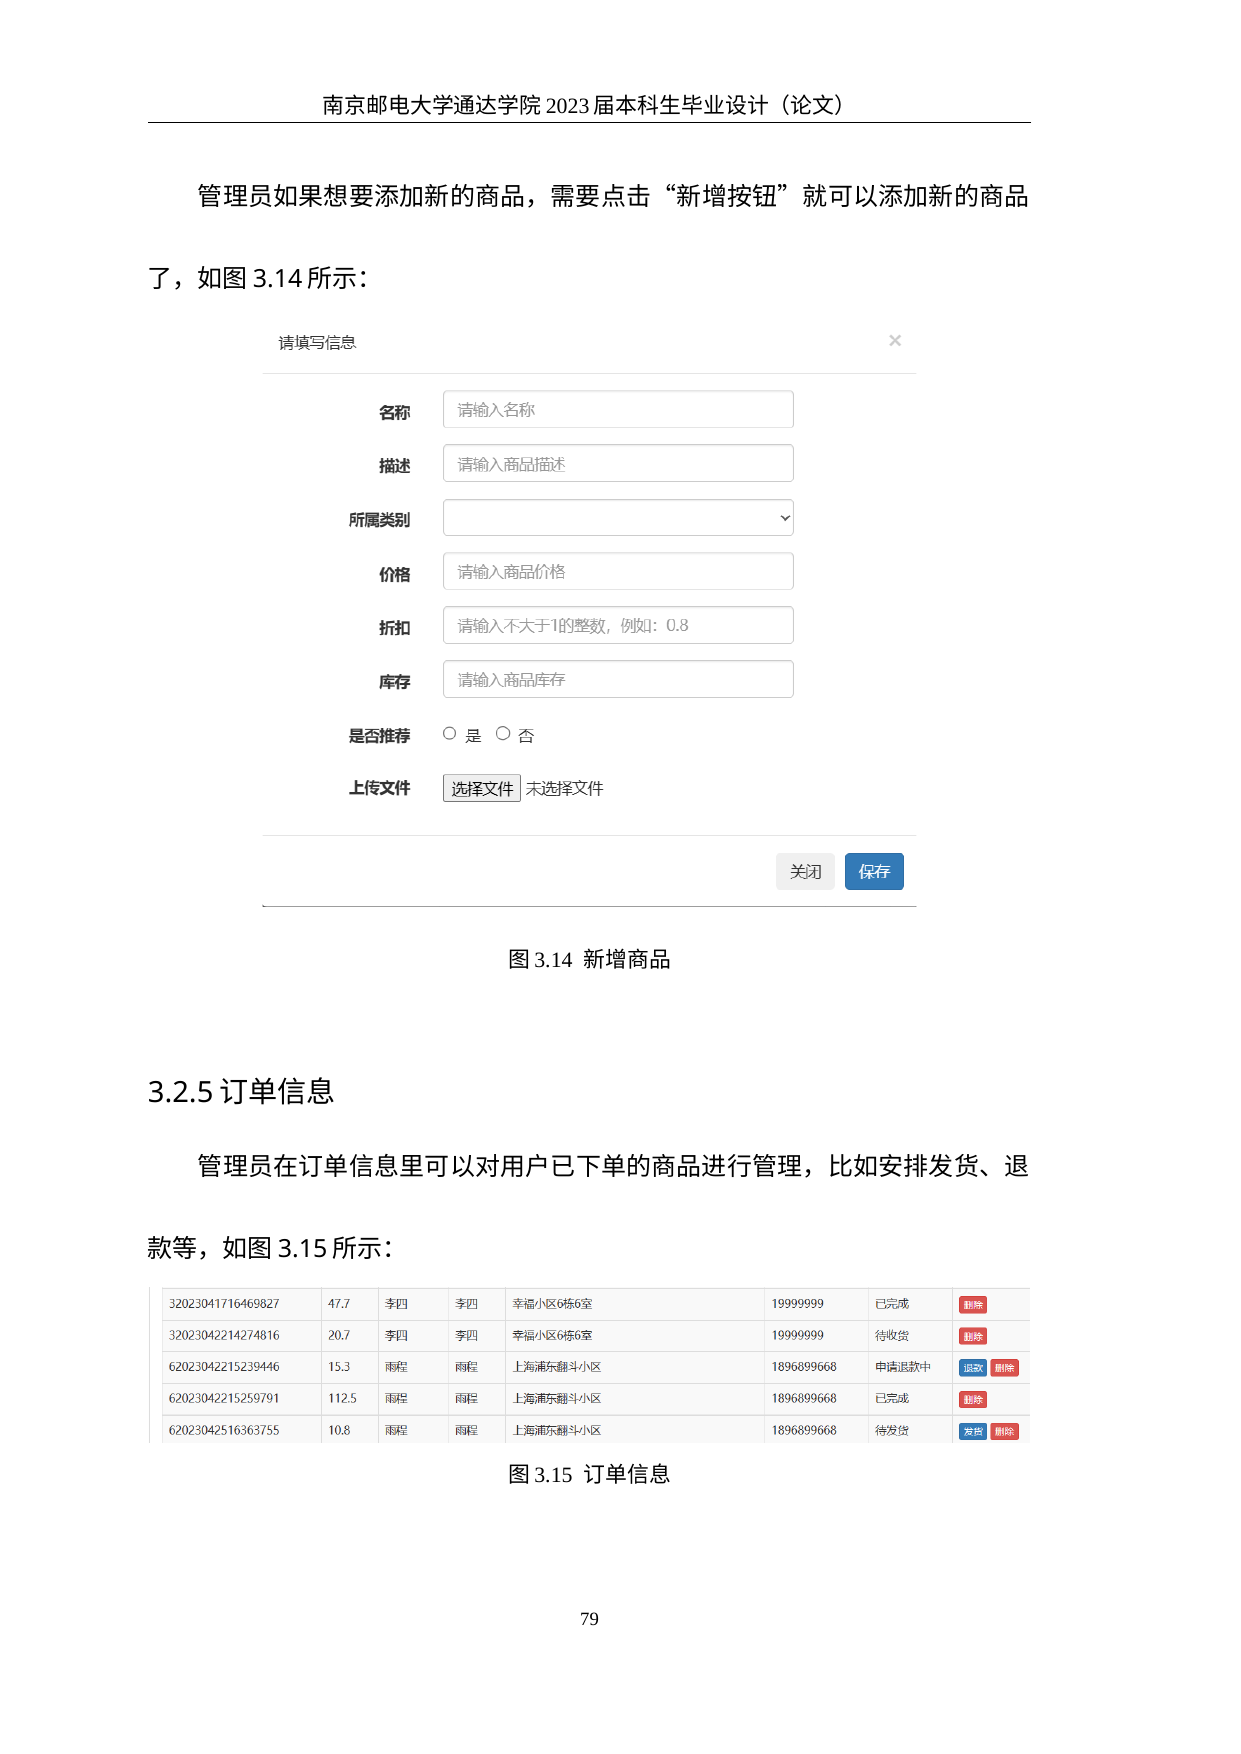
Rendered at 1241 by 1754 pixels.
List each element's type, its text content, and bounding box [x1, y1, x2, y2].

text 图3.15 订单信息 [148, 1456, 1031, 1489]
picture [262, 317, 917, 907]
text 管理员如果想要添加新的商品，需要点击“新增按钮”就可以添加新的商品了，如图3.14所示： [148, 162, 1031, 309]
picture [147, 1287, 1030, 1443]
text 图3.14 新增商品 [148, 942, 1031, 974]
text 管理员在订单信息里可以对用户已下单的商品进行管理，比如安排发货、退款等，如图3.15所示： [148, 1132, 1031, 1279]
text 3.2.5订单信息 [148, 1057, 1031, 1122]
